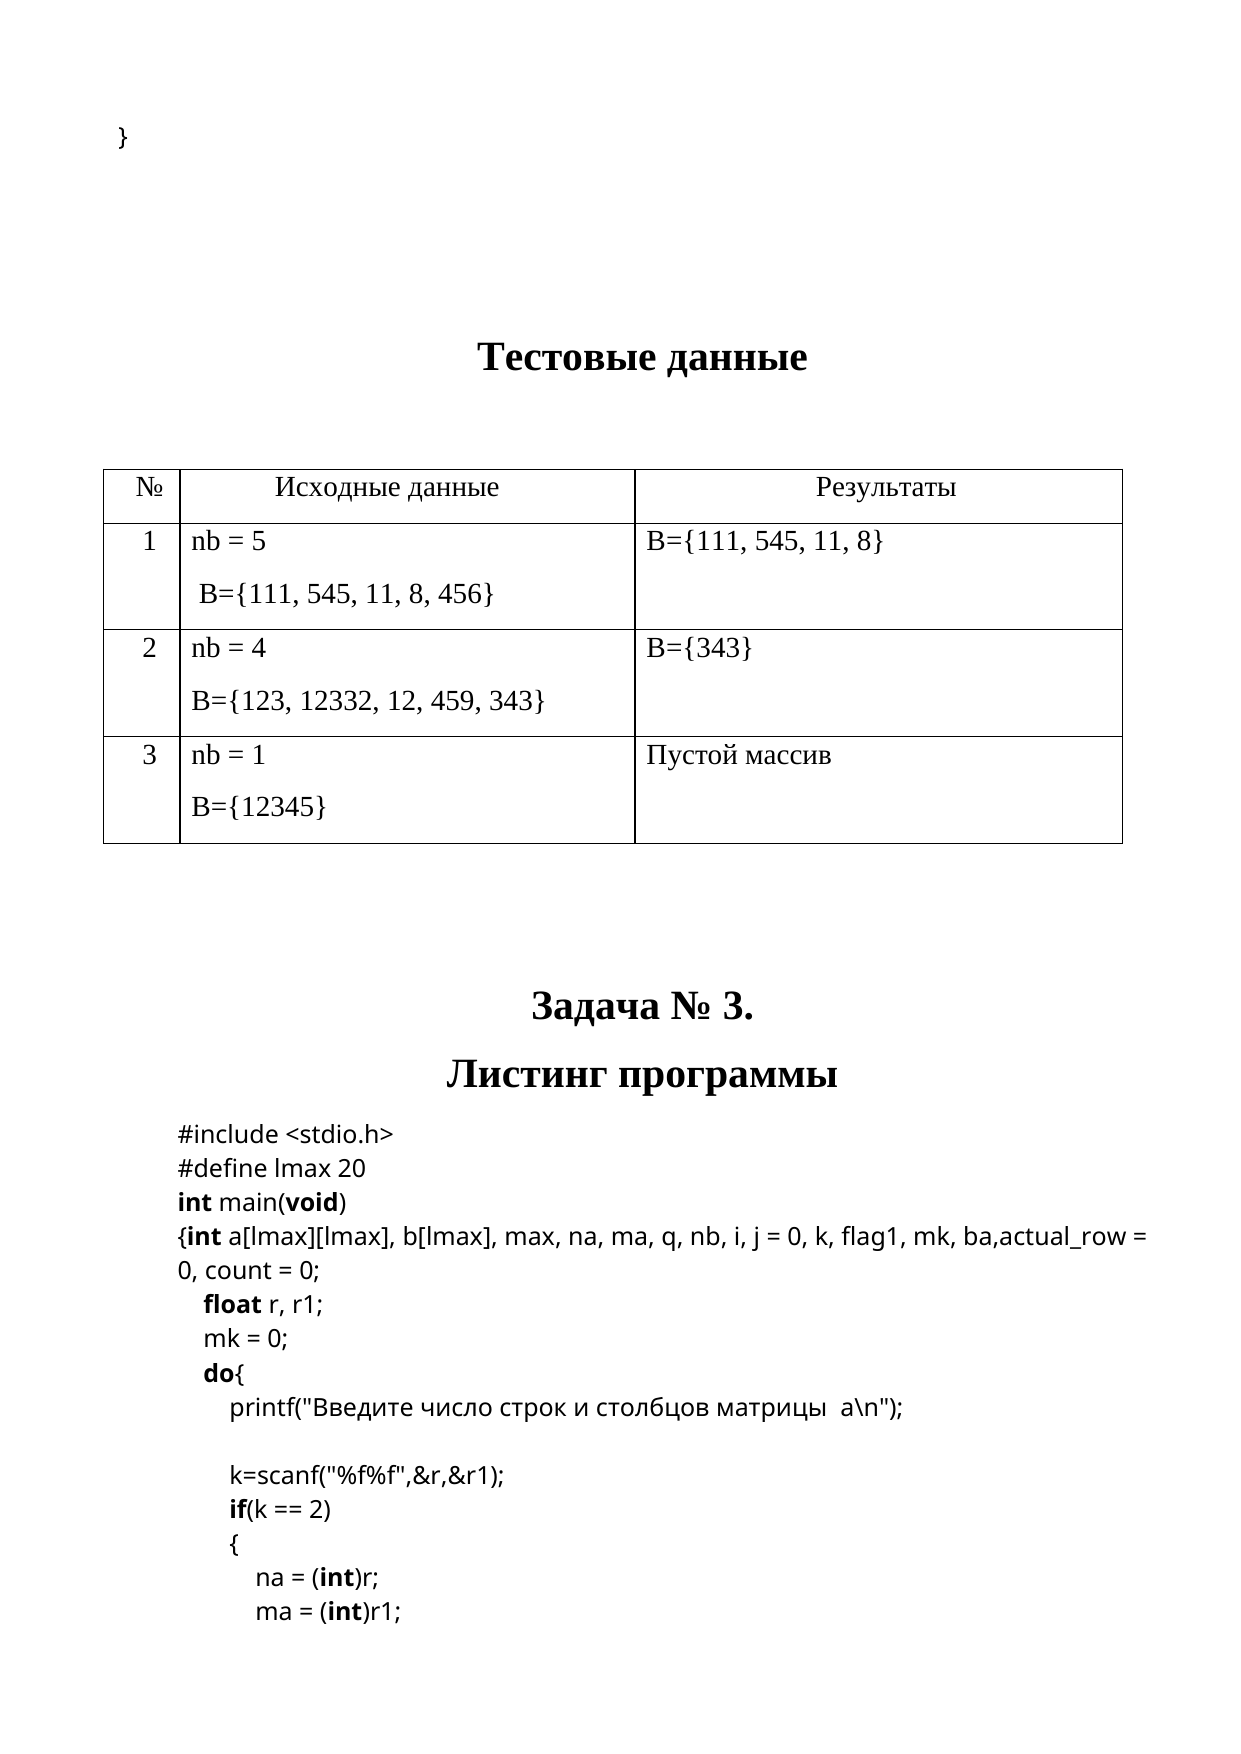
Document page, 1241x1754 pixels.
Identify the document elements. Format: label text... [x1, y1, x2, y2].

text na = (int)r; [177, 1559, 1152, 1594]
table_cell Пустой массив [636, 737, 1122, 842]
text #include <stdio.h> [177, 1117, 1152, 1151]
text float r, r1; [177, 1287, 1152, 1321]
text #define lmax 20 [177, 1151, 1152, 1185]
table_cell B={343} [636, 630, 1122, 736]
text if(k == 2) [177, 1491, 1152, 1526]
text { [177, 1526, 1152, 1559]
table_cell 2 [104, 630, 179, 736]
table_cell 1 [104, 524, 179, 629]
text k=scanf("%f%f",&r,&r1); [177, 1457, 1152, 1491]
table_cell 3 [104, 737, 179, 842]
text ma = (int)r1; [177, 1594, 1152, 1628]
table_header Результаты [636, 470, 1122, 522]
table_header Исходные данные [181, 470, 634, 522]
table_header № [104, 470, 179, 522]
text int main(void) [177, 1185, 1152, 1219]
table_cell nb = 4 B={123, 12332, 12, 459, 343} [181, 630, 634, 736]
text {int a[lmax][lmax], b[lmax], max, na, ma, q, nb, i, j = 0, k, flag1, mk, ba,actual_row = 0, count = 0; [177, 1219, 1152, 1287]
table_cell nb = 5 B={111, 545, 11, 8, 456} [181, 524, 634, 629]
text Листинг программы [103, 1048, 1167, 1096]
table_cell nb = 1 B={12345} [181, 737, 634, 842]
table_cell B={111, 545, 11, 8} [636, 524, 1122, 629]
text Тестовые данные [103, 332, 1167, 380]
text printf("Введите число строк и столбцов матрицы a\n"); [177, 1389, 1152, 1423]
text Задача № 3. [103, 980, 1167, 1028]
text do{ [177, 1355, 1152, 1389]
text mk = 0; [177, 1321, 1152, 1355]
text } [103, 118, 1167, 152]
